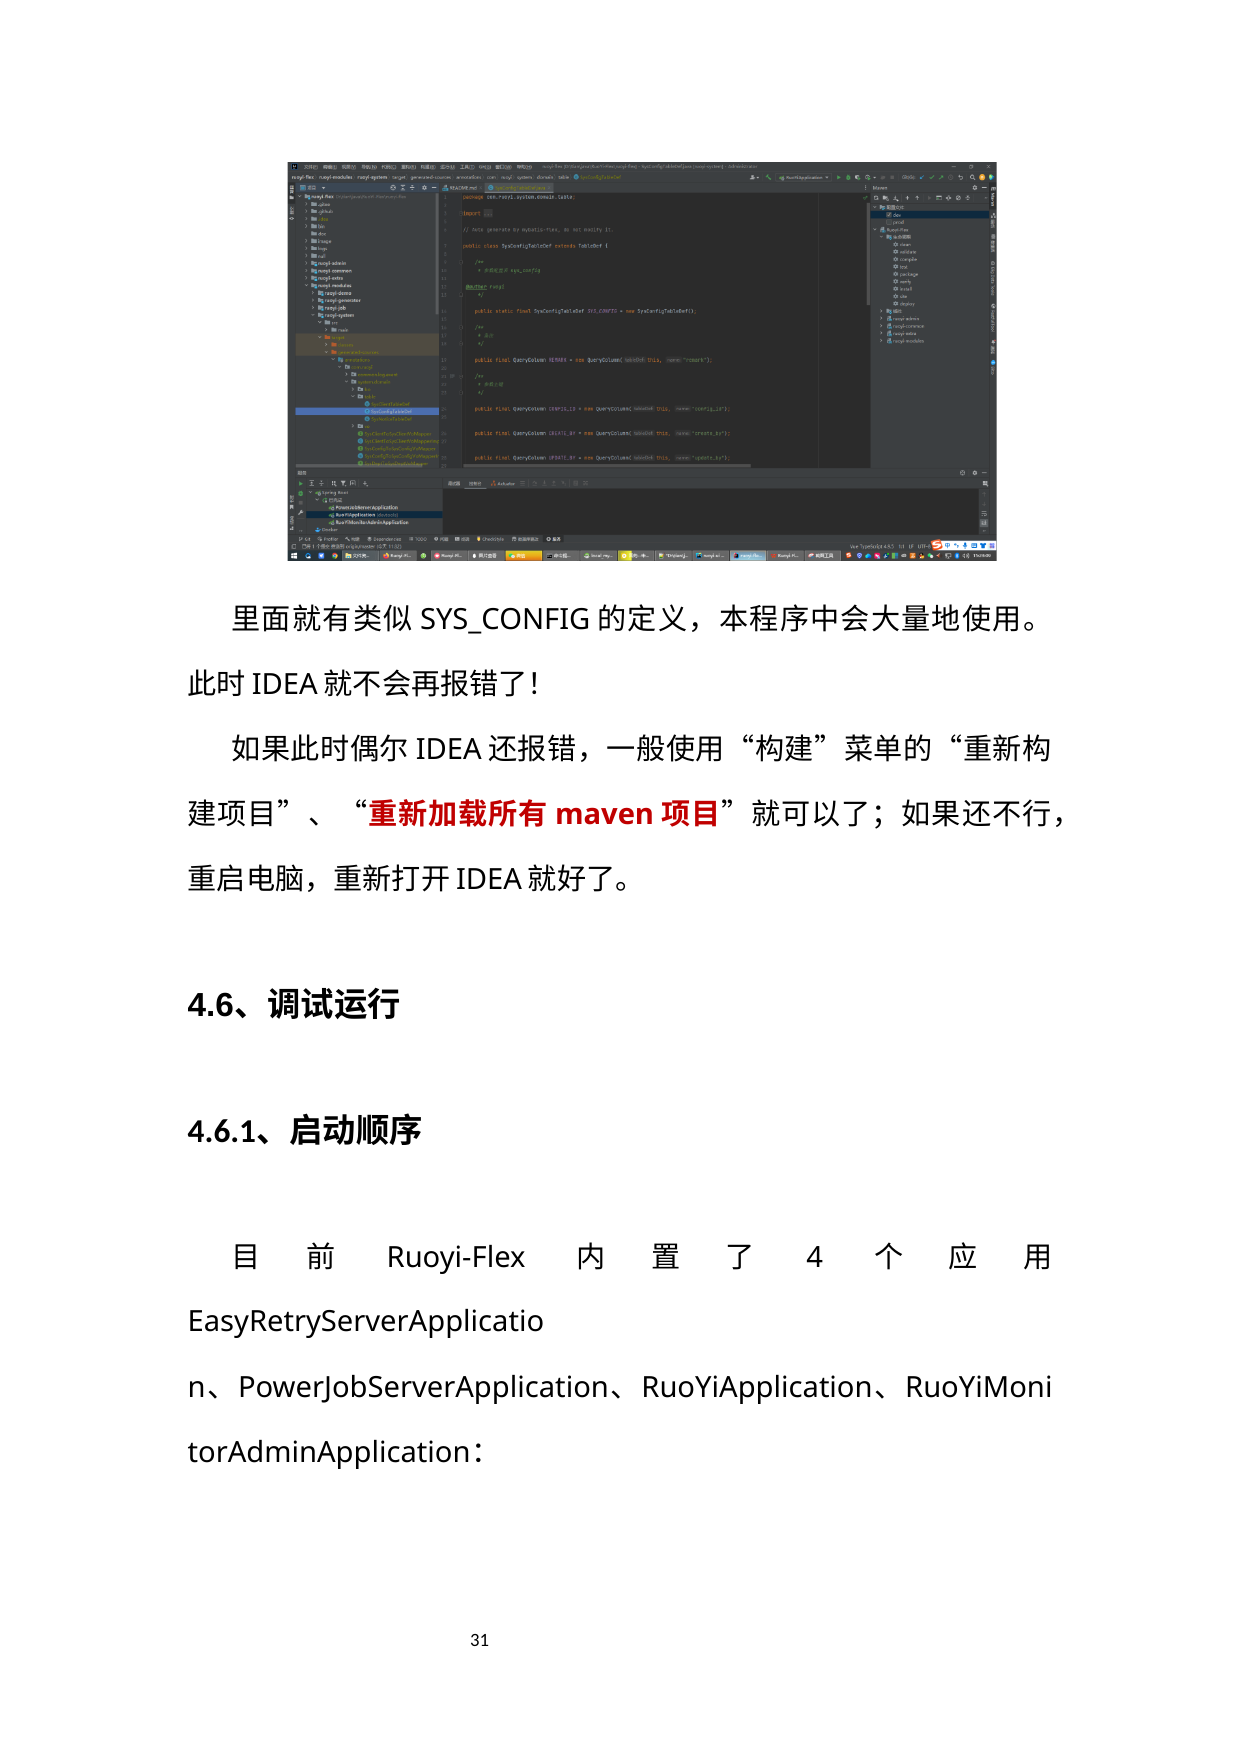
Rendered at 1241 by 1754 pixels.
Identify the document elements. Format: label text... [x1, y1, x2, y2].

text 如果此时偶尔IDEA还报错，一般使用“构建”菜单的“重新构建项目”、“重新加载所有maven项目”就可以了；如果还不行，重启电脑，重新打开IDEA就好了。 [187, 714, 1053, 909]
text 里面就有类似SYS_CONFIG的定义，本程序中会大量地使用。此时IDEA就不会再报错了！ [187, 584, 1053, 714]
picture [287, 162, 997, 561]
subtitle 4.6、调试运行 [187, 969, 1053, 1034]
subtitle 4.6.1、启动顺序 [187, 1096, 1053, 1161]
text 目前Ruoyi-Flex内置了4个应用EasyRetryServerApplication、PowerJobServerApplication、RuoYiApplication、RuoYiMonitorAdminApplication： [187, 1223, 1053, 1483]
